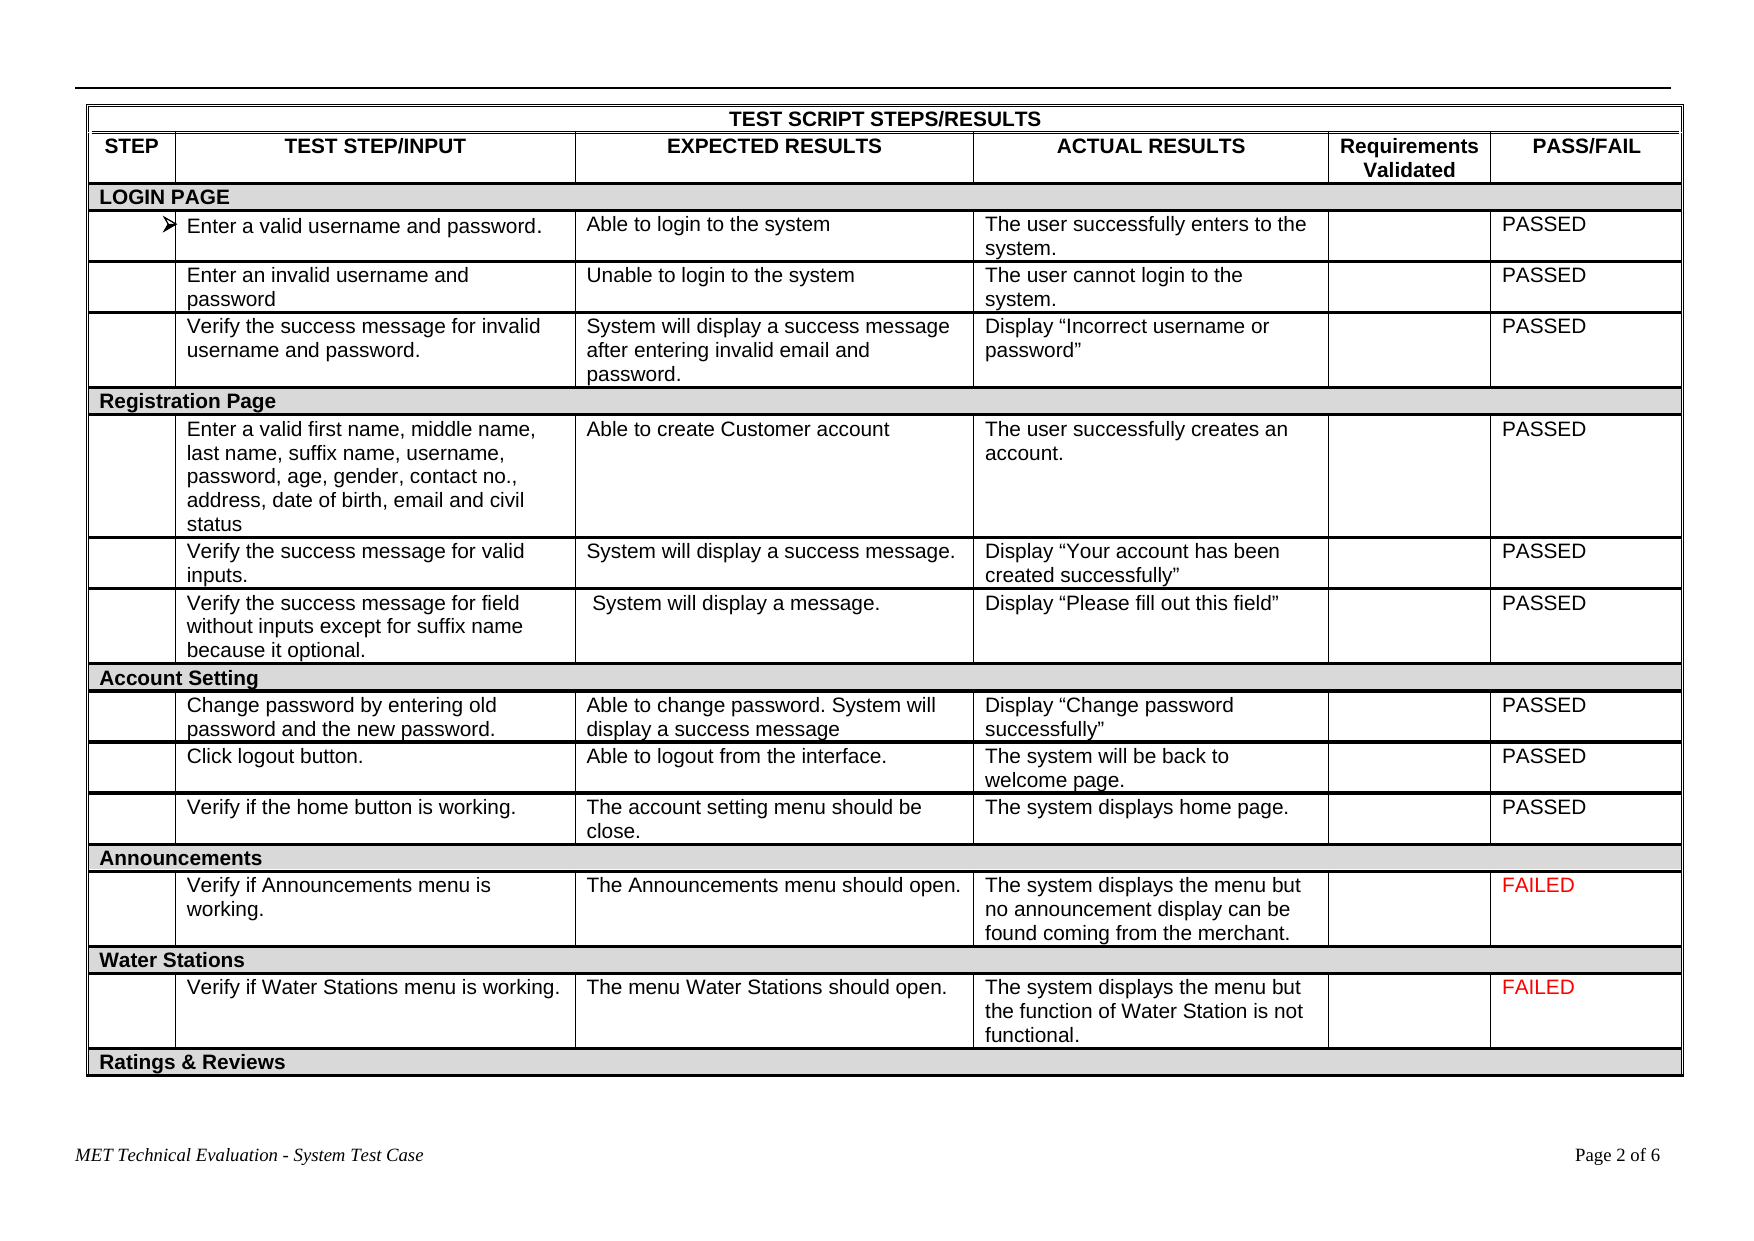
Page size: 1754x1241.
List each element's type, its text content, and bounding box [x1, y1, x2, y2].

table_cell [1329, 975, 1490, 1047]
table_cell [1329, 263, 1490, 311]
table_cell [89, 212, 175, 260]
table_cell Verify if Water Stations menu is working. [176, 975, 575, 1047]
table_cell [1329, 795, 1490, 842]
table_cell Announcements [89, 846, 1681, 869]
table_cell LOGIN PAGE [89, 185, 1681, 209]
table_cell Change password by entering old password and the new password. [176, 693, 575, 740]
table_cell PASSED [1491, 263, 1681, 311]
table_cell Display “Incorrect username or password” [974, 314, 1328, 386]
table_cell STEP [89, 131, 175, 182]
table_cell The system displays the menu but no announcement display can be found coming from the merchant. [974, 873, 1328, 944]
table_cell Able to change password. System will display a success message [576, 693, 973, 740]
table_cell PASSED [1491, 693, 1681, 740]
table_cell TEST STEP/INPUT [176, 134, 575, 182]
table_cell [89, 314, 175, 386]
table_cell Click logout button. [176, 744, 575, 791]
table_cell The system displays home page. [974, 795, 1328, 842]
table_cell Verify if Announcements menu is working. [176, 873, 575, 944]
table_cell PASS/FAIL [1491, 131, 1681, 182]
table_cell System will display a message. [576, 590, 973, 662]
table_cell [1329, 873, 1490, 944]
table_cell [1329, 314, 1490, 386]
table_cell The user successfully creates an account. [974, 416, 1328, 536]
table_cell [89, 873, 175, 944]
table_cell [89, 744, 175, 791]
table_cell PASSED [1491, 744, 1681, 791]
table_cell PASSED [1491, 590, 1681, 662]
table_cell Enter an invalid username and password [176, 263, 575, 311]
table_cell [89, 975, 175, 1047]
table_cell FAILED [1491, 975, 1681, 1047]
table_cell [89, 263, 175, 311]
table_cell Display “Please fill out this field” [974, 590, 1328, 662]
table_cell Ratings & Reviews [89, 1050, 1681, 1074]
table_cell [89, 539, 175, 587]
table_cell [89, 693, 175, 740]
table_cell Able to create Customer account [576, 416, 973, 536]
table_cell The menu Water Stations should open. [576, 975, 973, 1047]
table_cell [89, 795, 175, 842]
table_cell Water Stations [89, 948, 1681, 972]
table_cell PASSED [1491, 539, 1681, 587]
table_cell The user successfully enters to the system. [974, 212, 1328, 260]
table_cell The account setting menu should be close. [576, 795, 973, 842]
table_cell The user cannot login to the system. [974, 263, 1328, 311]
table_cell PASSED [1491, 212, 1681, 260]
table_cell Display “Your account has been created successfully” [974, 539, 1328, 587]
table_cell Unable to login to the system [576, 263, 973, 311]
table_cell [89, 590, 175, 662]
table_cell PASSED [1491, 416, 1681, 536]
table_cell [1329, 590, 1490, 662]
table_cell EXPECTED RESULTS [576, 134, 973, 182]
table_cell Verify if the home button is working. [176, 795, 575, 842]
table_cell PASSED [1491, 314, 1681, 386]
table_cell Display “Change password successfully” [974, 693, 1328, 740]
table_cell System will display a success message. [576, 539, 973, 587]
table_cell [89, 416, 175, 536]
table_header TEST SCRIPT STEPS/RESULTS [89, 107, 1681, 131]
table_cell [1329, 212, 1490, 260]
table_cell Able to login to the system [576, 212, 973, 260]
table_cell Enter a valid username and password. [176, 212, 575, 260]
table_cell Verify the success message for invalid username and password. [176, 314, 575, 386]
table_cell PASSED [1491, 795, 1681, 842]
table_cell Verify the success message for field without inputs except for suffix name because it optional. [176, 590, 575, 662]
table_cell [1329, 693, 1490, 740]
table_cell Enter a valid first name, middle name, last name, suffix name, username, password, age, gender, contact no., address, date of birth, email and civil status [176, 416, 575, 536]
table_cell System will display a success message after entering invalid email and password. [576, 314, 973, 386]
table_cell [1329, 539, 1490, 587]
table_cell The system displays the menu but the function of Water Station is not functional. [974, 975, 1328, 1047]
table_cell The Announcements menu should open. [576, 873, 973, 944]
table_cell Able to logout from the interface. [576, 744, 973, 791]
table_cell Registration Page [89, 389, 1681, 413]
table_cell ACTUAL RESULTS [974, 134, 1328, 182]
table_cell [1329, 416, 1490, 536]
table_cell Account Setting [89, 665, 1681, 689]
table_cell [1329, 744, 1490, 791]
table_cell Requirements Validated [1329, 134, 1490, 182]
table_cell Verify the success message for valid inputs. [176, 539, 575, 587]
table_cell The system will be back to welcome page. [974, 744, 1328, 791]
table_cell FAILED [1491, 873, 1681, 944]
